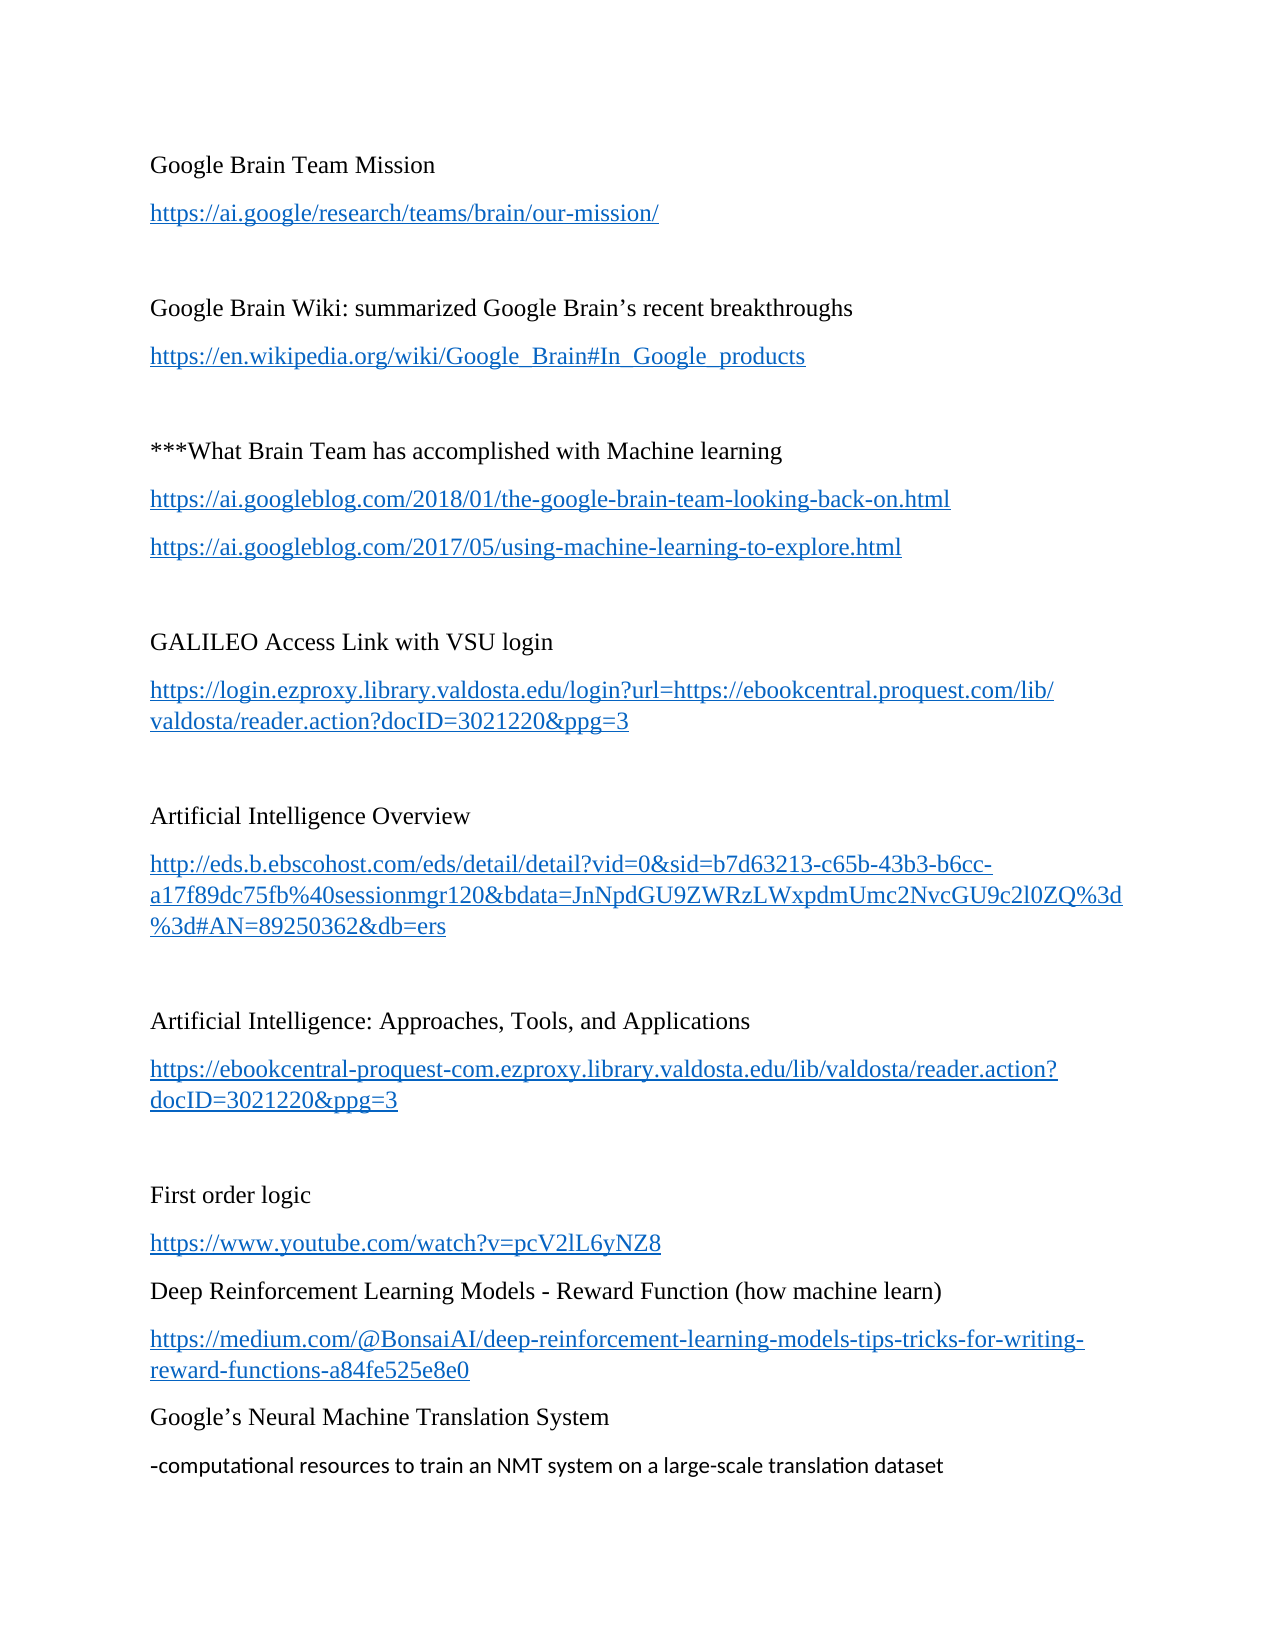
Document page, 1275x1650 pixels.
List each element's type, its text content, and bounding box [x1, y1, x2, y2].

text https://login.ezproxy.library.valdosta.edu/login?url=https://ebookcentral.proquest.com/lib/valdosta/reader.action?docID=3021220&ppg=3 [150, 675, 1125, 734]
text Deep Reinforcement Learning Models - Reward Function (how machine learn) [150, 1276, 1125, 1305]
text Google Brain Wiki: summarized Google Brain’s recent breakthroughs [150, 293, 1125, 322]
text Artificial Intelligence: Approaches, Tools, and Applications [150, 1006, 1125, 1035]
text https://ai.google/research/teams/brain/our-mission/ [150, 198, 1125, 226]
text Google Brain Team Mission [150, 150, 1125, 179]
text -computational resources to train an NMT system on a large-scale translation dataset [150, 1450, 1125, 1479]
text https://en.wikipedia.org/wiki/Google_Brain#In_Google_products [150, 341, 1125, 369]
text First order logic [150, 1181, 1125, 1209]
text https://medium.com/@BonsaiAI/deep-reinforcement-learning-models-tips-tricks-for-writing-reward-functions-a84fe525e8e0 [150, 1324, 1125, 1383]
text GALILEO Access Link with VSU login [150, 627, 1125, 656]
text Artificial Intelligence Overview [150, 801, 1125, 830]
text ***What Brain Team has accomplished with Machine learning [150, 436, 1125, 465]
text https://www.youtube.com/watch?v=pcV2lL6yNZ8 [150, 1228, 1125, 1257]
text https://ai.googleblog.com/2018/01/the-google-brain-team-looking-back-on.html [150, 484, 1125, 513]
text http://eds.b.ebscohost.com/eds/detail/detail?vid=0&sid=b7d63213-c65b-43b3-b6cc-a17f89dc75fb%40sessionmgr120&bdata=JnNpdGU9ZWRzLWxpdmUmc2NvcGU9c2l0ZQ%3d%3d#AN=89250362&db=ers [150, 849, 1125, 940]
text Google’s Neural Machine Translation System [150, 1402, 1125, 1431]
text https://ai.googleblog.com/2017/05/using-machine-learning-to-explore.html [150, 532, 1125, 560]
text https://ebookcentral-proquest-com.ezproxy.library.valdosta.edu/lib/valdosta/reader.action?docID=3021220&ppg=3 [150, 1054, 1125, 1114]
